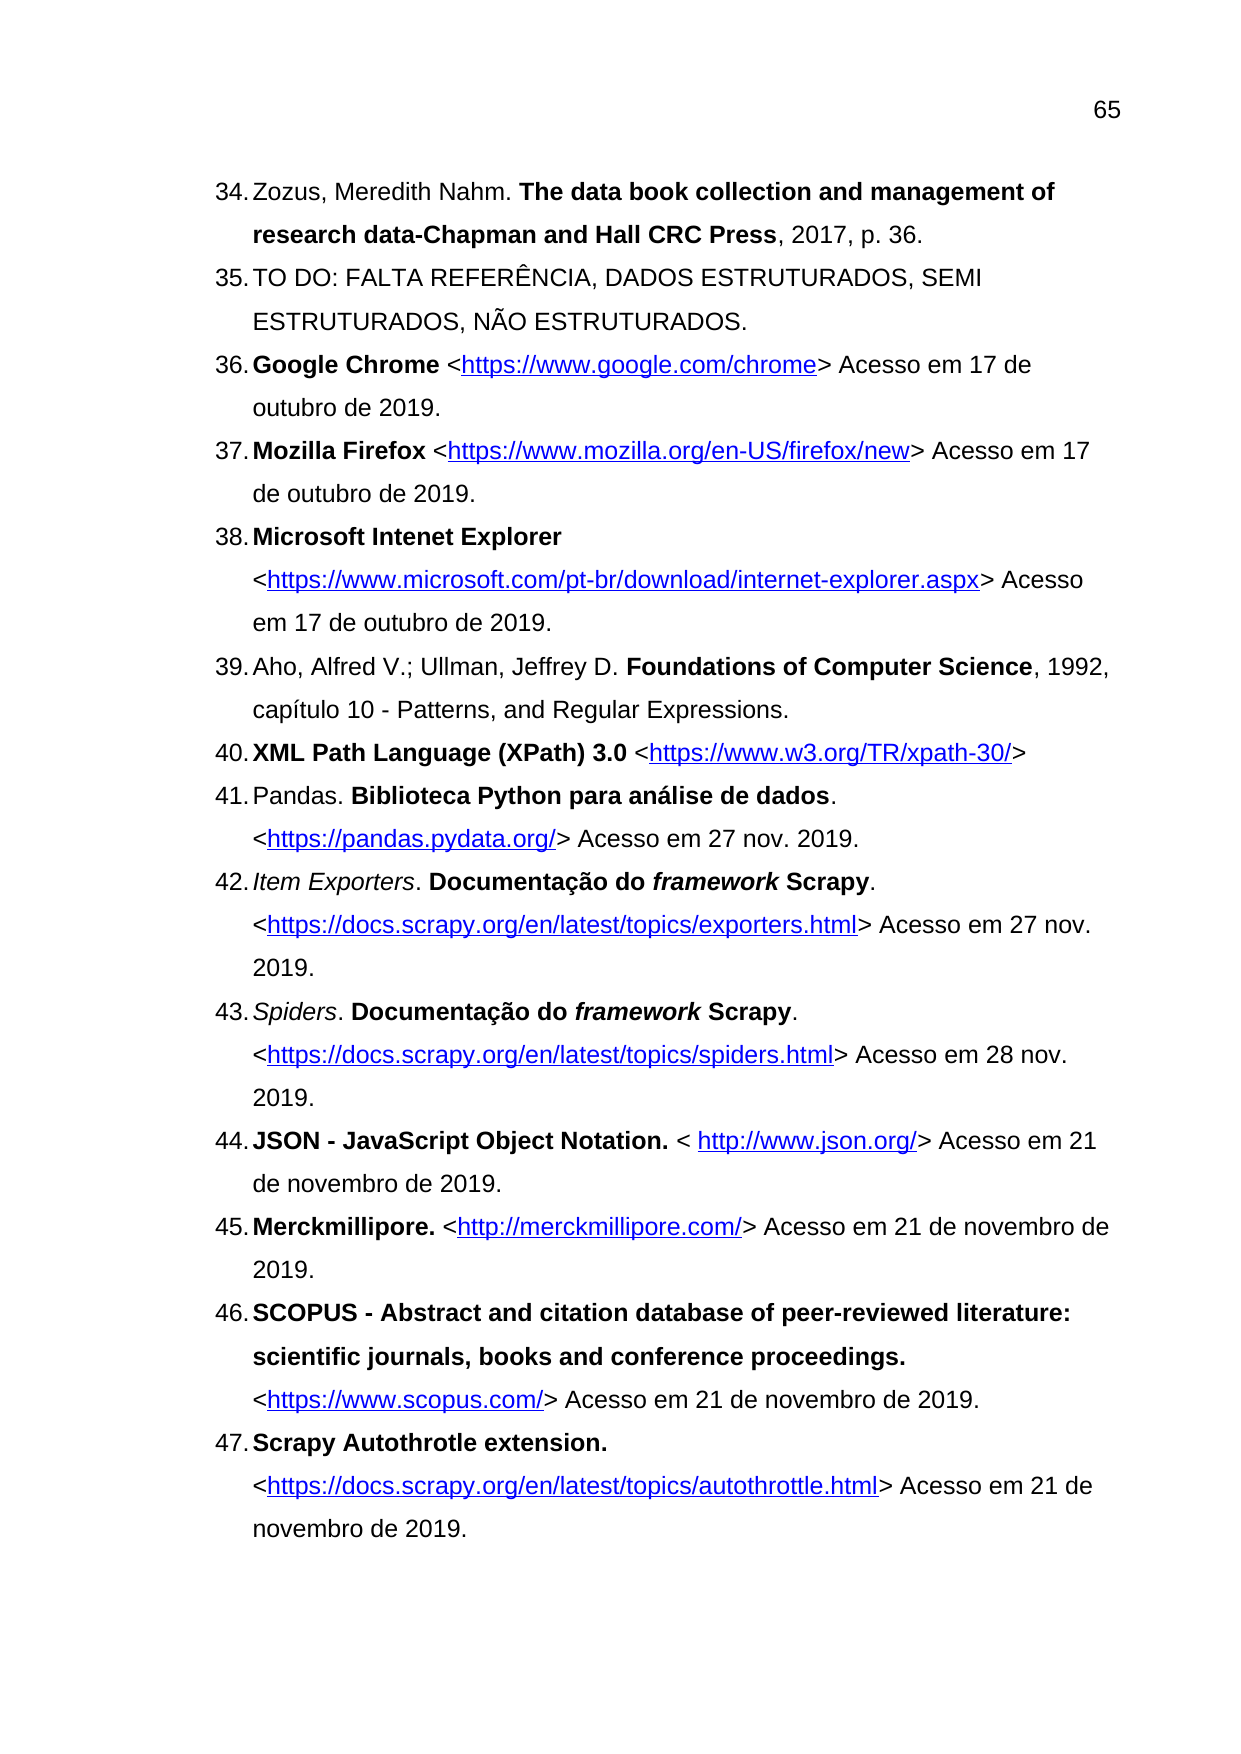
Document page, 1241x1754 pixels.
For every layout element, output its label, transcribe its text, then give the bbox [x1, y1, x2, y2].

list Mozilla Firefox <https://www.mozilla.org/en-US/firefox/new> Acesso em 17 de outubro de 2019. [215, 436, 1122, 508]
list Zozus, Meredith Nahm. The data book collection and management of research data-Chapman and Hall CRC Press, 2017, p. 36. [215, 177, 1122, 249]
list Spiders. Documentação do framework Scrapy. <https://docs.scrapy.org/en/latest/topics/spiders.html> Acesso em 28 nov. 2019. [215, 997, 1122, 1112]
list TO DO: FALTA REFERÊNCIA, DADOS ESTRUTURADOS, SEMI ESTRUTURADOS, NÃO ESTRUTURADOS. [215, 263, 1122, 335]
list Aho, Alfred V.; Ullman, Jeffrey D. Foundations of Computer Science, 1992, capítulo 10 - Patterns, and Regular Expressions. [215, 652, 1122, 723]
list Scrapy Autothrotle extension. <https://docs.scrapy.org/en/latest/topics/autothrottle.html> Acesso em 21 de novembro de 2019. [215, 1428, 1122, 1543]
list Google Chrome <https://www.google.com/chrome> Acesso em 17 de outubro de 2019. [215, 350, 1122, 422]
list Microsoft Intenet Explorer <https://www.microsoft.com/pt-br/download/internet-explorer.aspx> Acesso em 17 de outubro de 2019. [215, 522, 1122, 637]
list SCOPUS - Abstract and citation database of peer-reviewed literature: scientific journals, books and conference proceedings. <https://www.scopus.com/> Acesso em 21 de novembro de 2019. [215, 1298, 1122, 1413]
list Pandas. Biblioteca Python para análise de dados. <https://pandas.pydata.org/> Acesso em 27 nov. 2019. [215, 781, 1122, 853]
list Merckmillipore. <http://merckmillipore.com/> Acesso em 21 de novembro de 2019. [215, 1212, 1122, 1284]
list JSON - JavaScript Object Notation. < http://www.json.org/> Acesso em 21 de novembro de 2019. [215, 1126, 1122, 1198]
list Item Exporters. Documentação do framework Scrapy. <https://docs.scrapy.org/en/latest/topics/exporters.html> Acesso em 27 nov. 2019. [215, 867, 1122, 982]
list XML Path Language (XPath) 3.0 <https://www.w3.org/TR/xpath-30/> [215, 738, 1122, 767]
